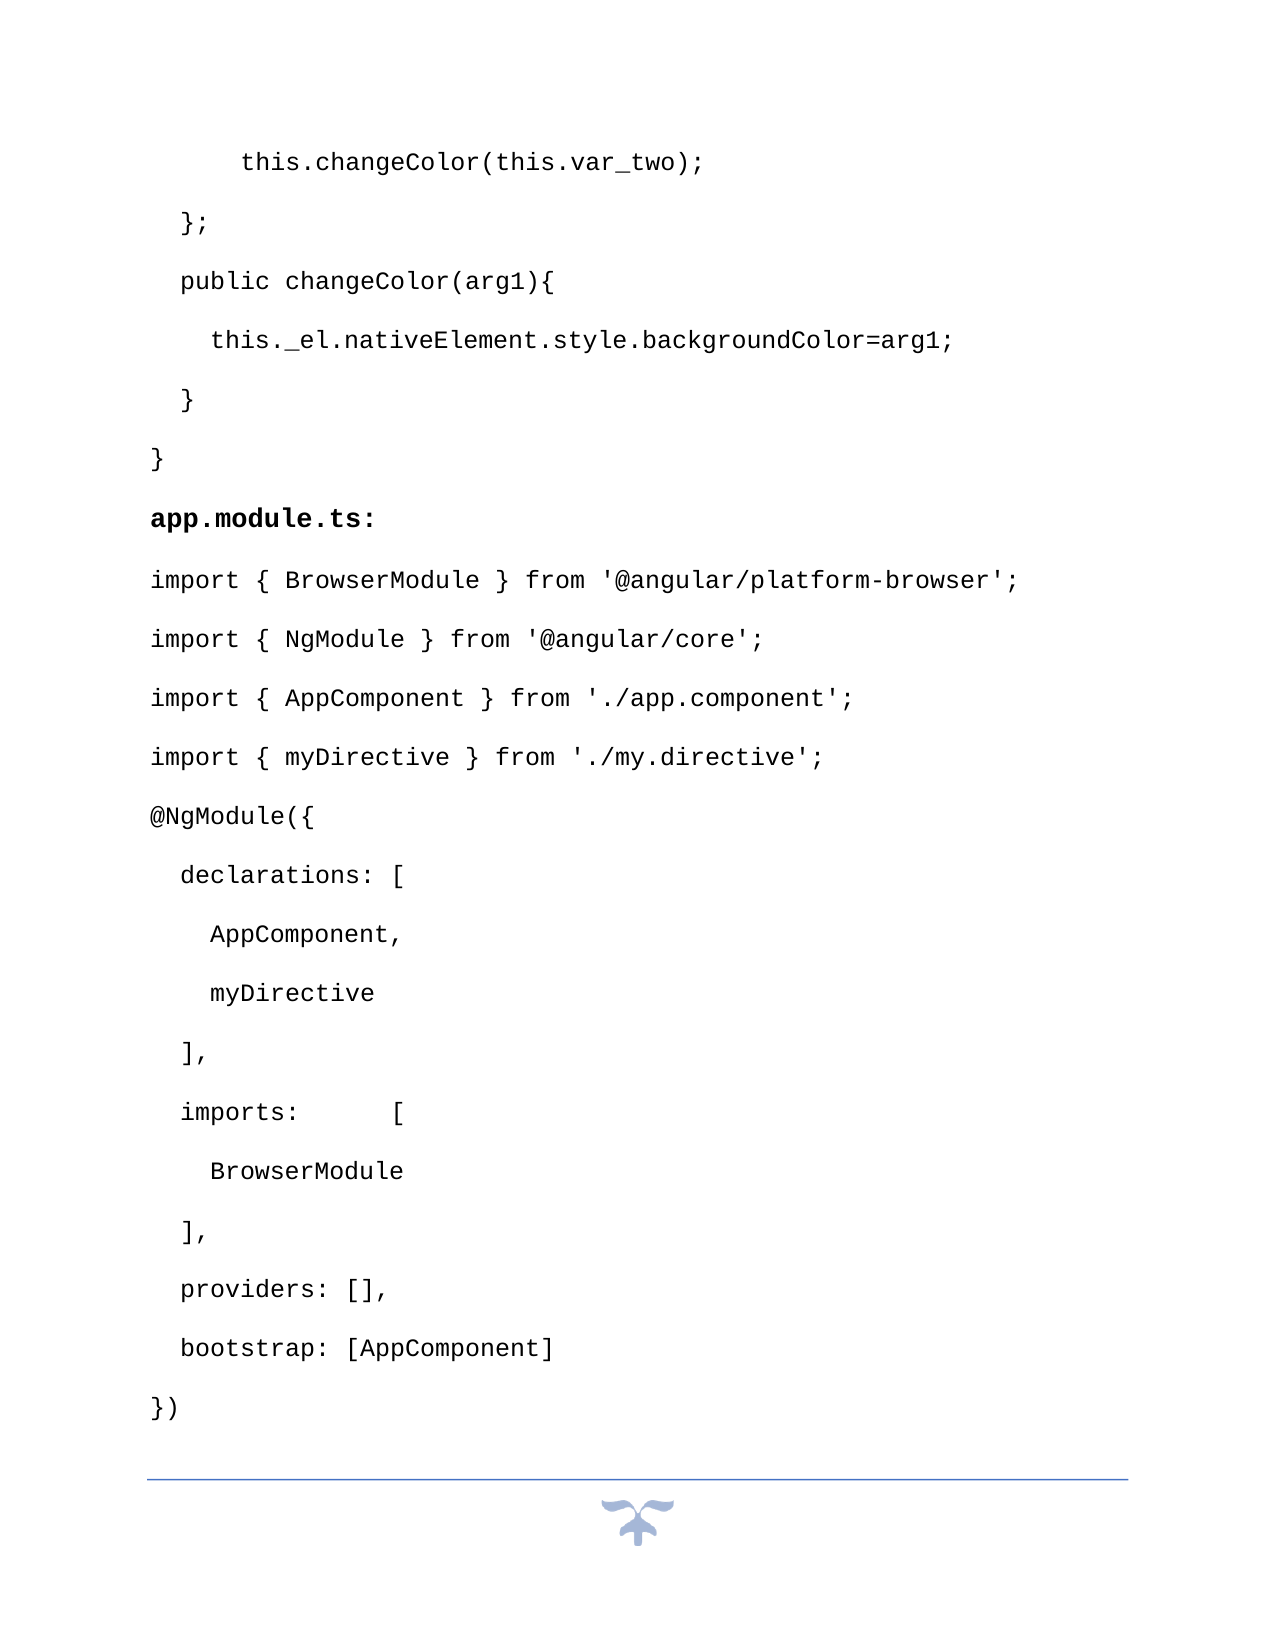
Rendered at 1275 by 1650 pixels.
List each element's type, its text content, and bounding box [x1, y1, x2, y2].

text public changeColor(arg1){ this._el.nativeElement.style.backgroundColor=arg1; [180, 269, 1125, 356]
text }) [150, 1394, 1173, 1423]
text ], [180, 1217, 1173, 1245]
text this.changeColor(this.var_two); [240, 150, 1173, 178]
text } [150, 446, 1173, 474]
text } [180, 387, 1173, 415]
subtitle app.module.ts: [150, 505, 1173, 536]
text ], [180, 1040, 1173, 1068]
text }; [180, 209, 1173, 237]
text import { BrowserModule } from '@angular/platform-browser'; import { NgModule } from '@angular/core'; [150, 568, 1022, 655]
text import { AppComponent } from './app.component'; import { myDirective } from './my.directive'; @NgModule({ [150, 686, 916, 832]
picture [601, 1500, 674, 1546]
text declarations: [ AppComponent, myDirective [180, 863, 405, 1009]
text imports: [ BrowserModule [180, 1099, 405, 1187]
text bootstrap: [AppComponent] [180, 1336, 1173, 1364]
text providers: [], [180, 1276, 1173, 1305]
